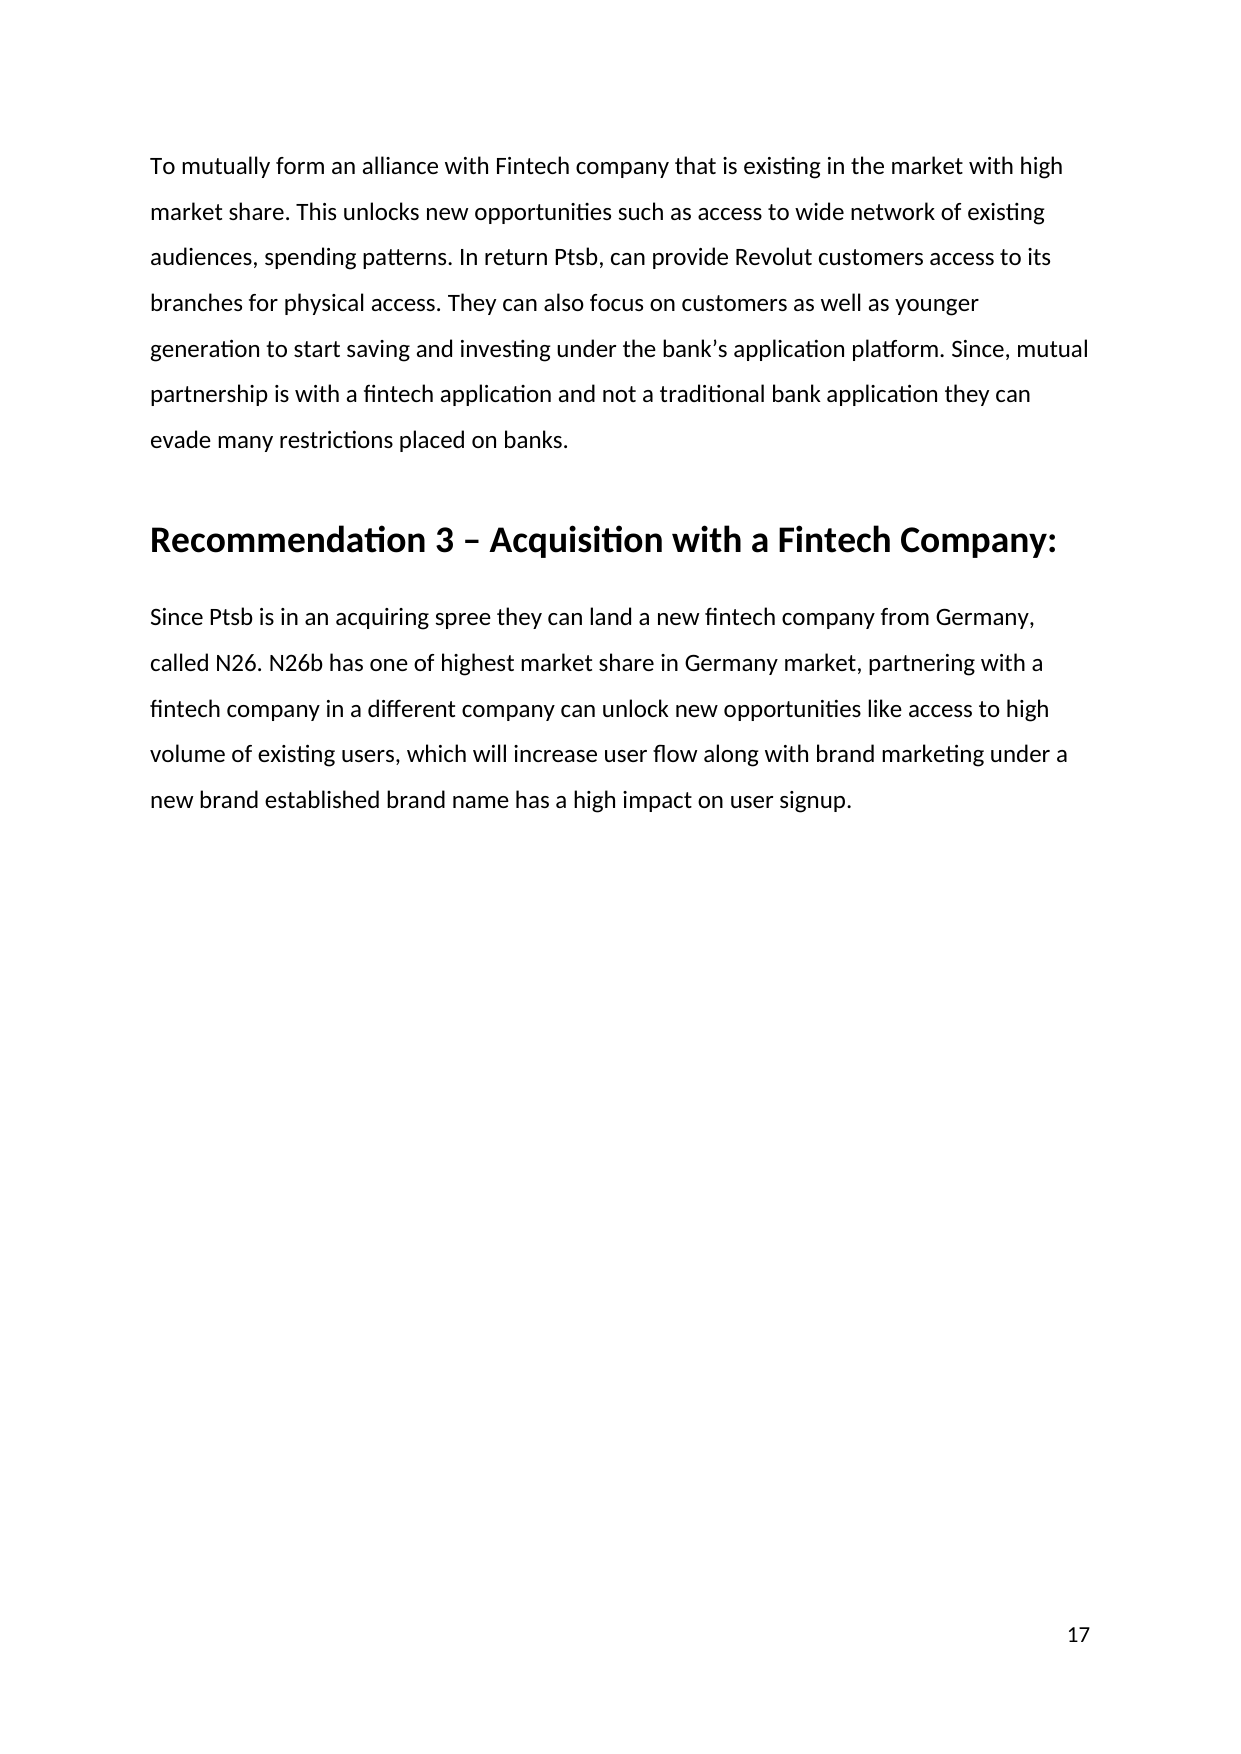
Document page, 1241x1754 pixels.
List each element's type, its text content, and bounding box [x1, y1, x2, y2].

text Since Ptsb is in an acquiring spree they can land a new fintech company from Germany, called N26. N26b has one of highest market share in Germany market, partnering with a fintech company in a different company can unlock new opportunities like access to high volume of existing users, which will increase user flow along with brand marketing under a new brand established brand name has a high impact on user signup. [150, 601, 1090, 815]
subtitle Recommendation 3 – Acquisition with a Fintech Company: [150, 516, 1090, 562]
text To mutually form an alliance with Fintech company that is existing in the market with high market share. This unlocks new opportunities such as access to wide network of existing audiences, spending patterns. In return Ptsb, can provide Revolut customers access to its branches for physical access. They can also focus on customers as well as younger generation to start saving and investing under the bank’s application platform. Since, mutual partnership is with a fintech application and not a traditional bank application they can evade many restrictions placed on banks. [150, 150, 1090, 455]
